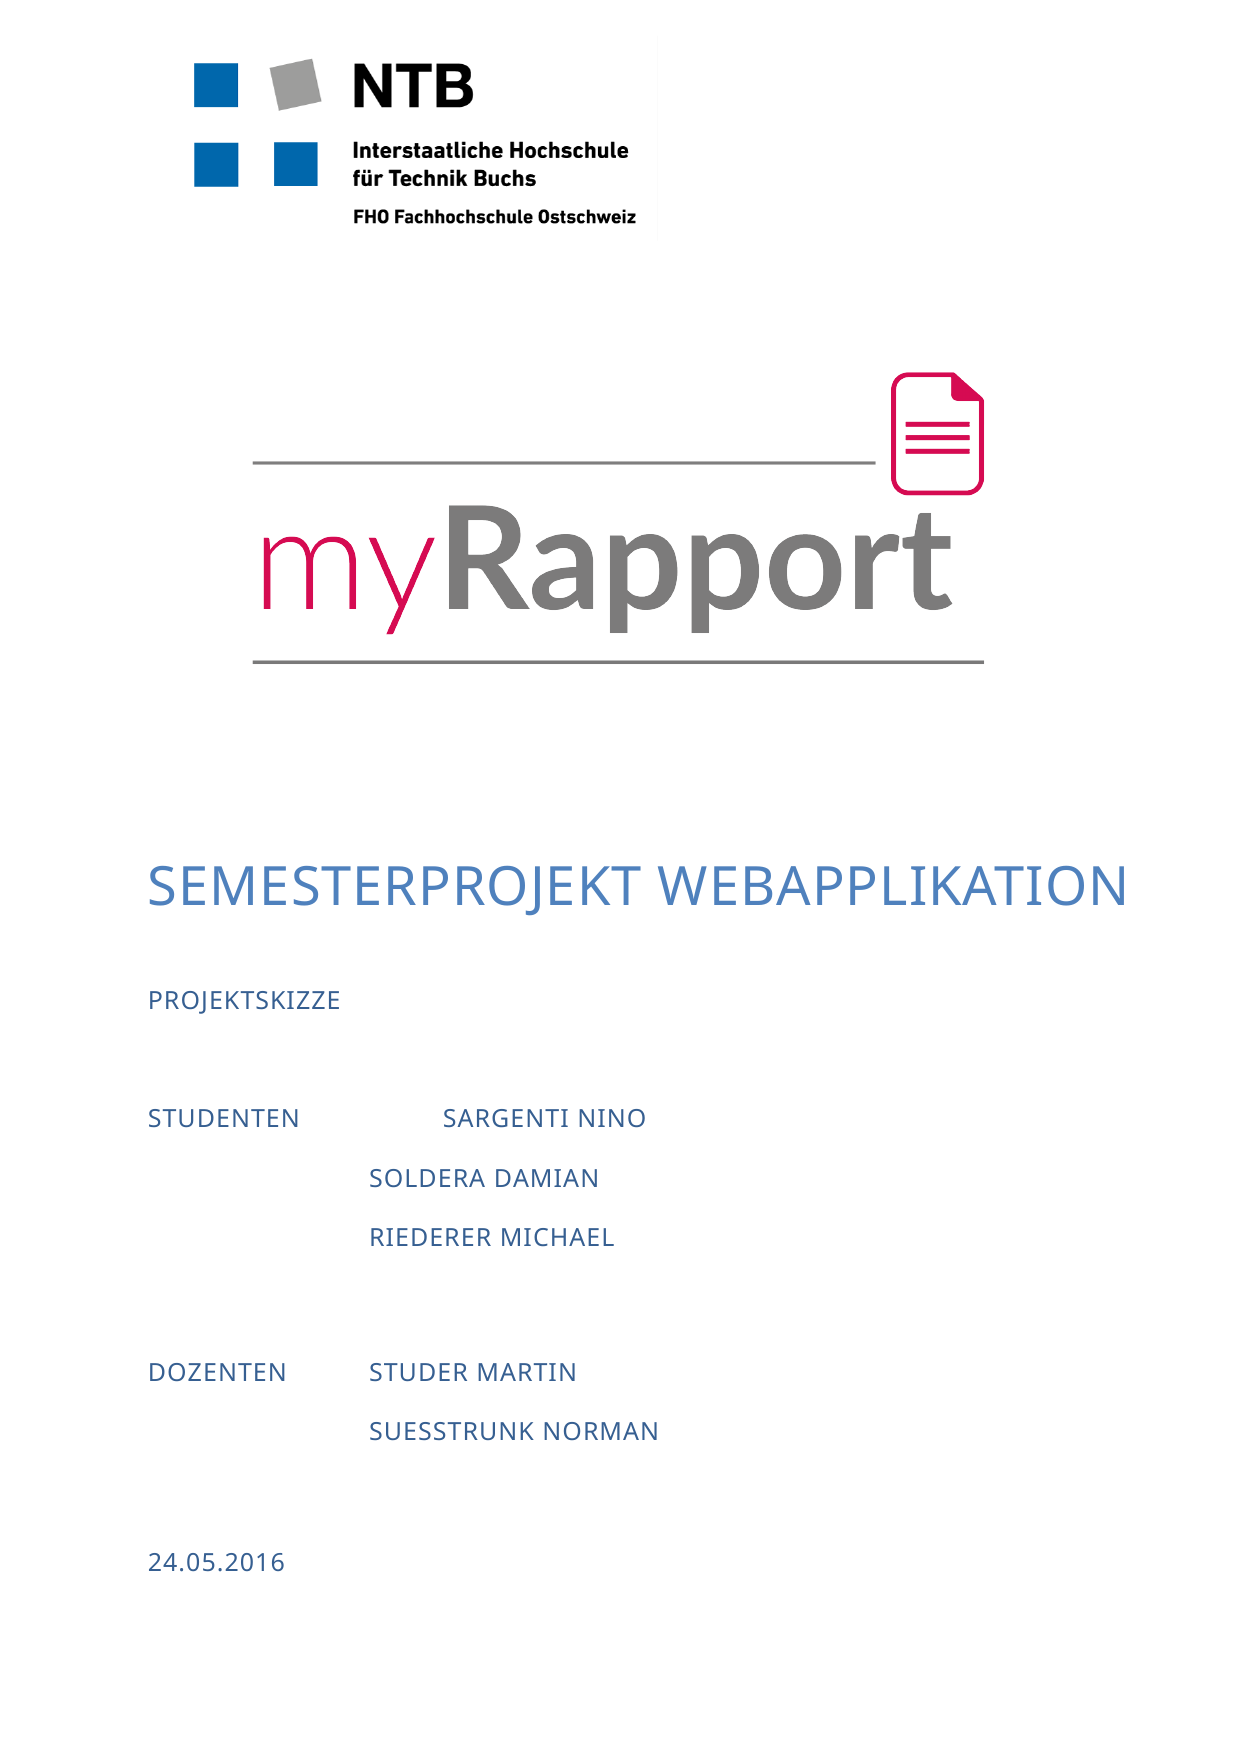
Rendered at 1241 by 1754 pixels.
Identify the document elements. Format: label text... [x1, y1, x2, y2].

subtitle Dozenten studer martin [148, 1354, 1137, 1388]
text Riederer Michael [148, 1219, 1137, 1253]
subtitle Suesstrunk norman [148, 1413, 1137, 1447]
subtitle ProjektSkizze [148, 983, 1137, 1017]
picture [147, 20, 679, 250]
subtitle Studenten Sargenti nino [148, 1101, 1137, 1135]
picture [147, 324, 1092, 811]
subtitle Soldera damian [295, 1160, 1137, 1194]
